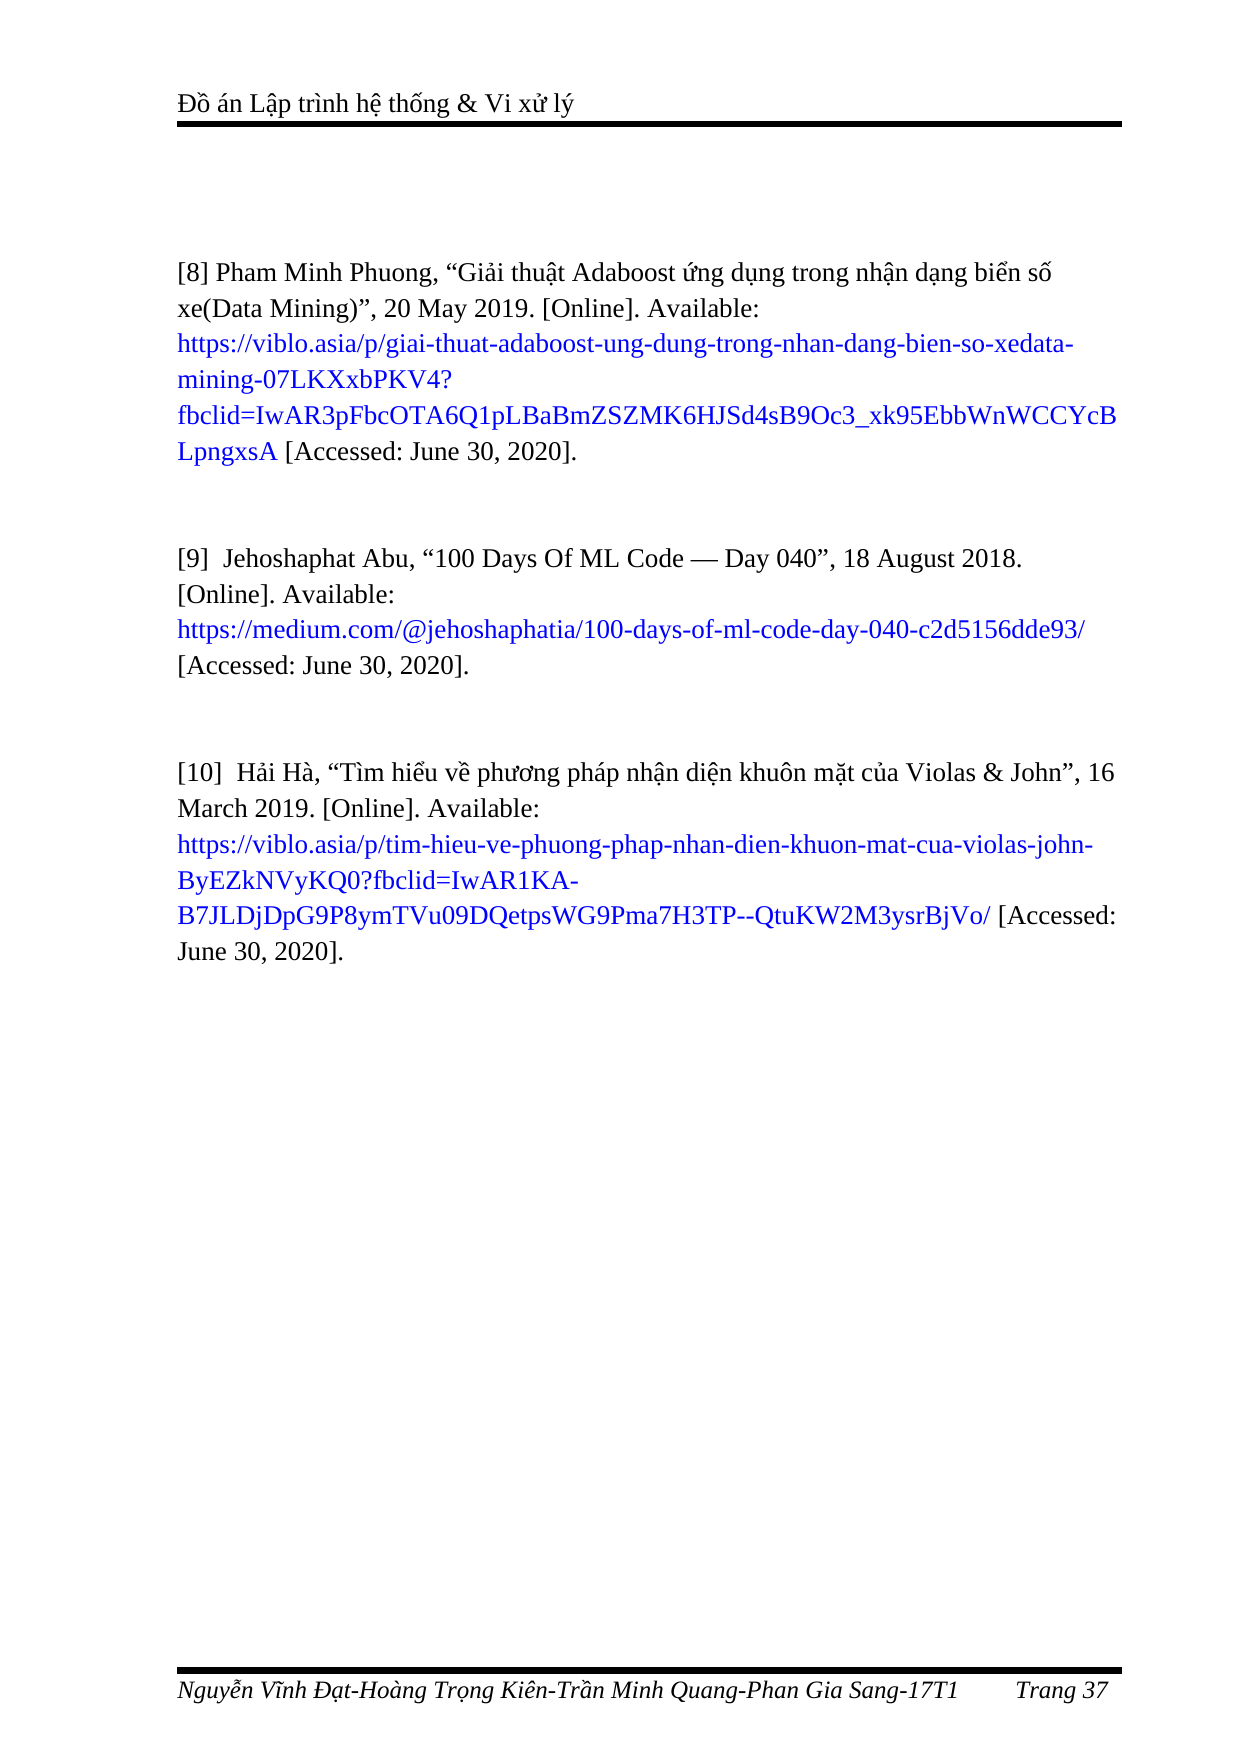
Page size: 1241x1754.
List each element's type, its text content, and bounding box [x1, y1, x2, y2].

text [10] Hải Hà, “Tìm hiểu về phương pháp nhận diện khuôn mặt của Violas & John”, 16 March 2019. [Online]. Available: https://viblo.asia/p/tim-hieu-ve-phuong-phap-nhan-dien-khuon-mat-cua-violas-john-ByEZkNVyKQ0?fbclid=IwAR1KA-B7JLDjDpG9P8ymTVu09DQetpsWG9Pma7H3TP--QtuKW2M3ysrBjVo/ [Accessed: June 30, 2020]. [177, 756, 1122, 966]
text [8] Pham Minh Phuong, “Giải thuật Adaboost ứng dụng trong nhận dạng biển số xe(Data Mining)”, 20 May 2019. [Online]. Available: https://viblo.asia/p/giai-thuat-adaboost-ung-dung-trong-nhan-dang-bien-so-xedata-mining-07LKXxbPKV4?fbclid=IwAR3pFbcOTA6Q1pLBaBmZSZMK6HJSd4sB9Oc3_xk95EbbWnWCCYcBLpngxsA [Accessed: June 30, 2020]. [177, 256, 1122, 466]
text [9] Jehoshaphat Abu, “100 Days Of ML Code — Day 040”, 18 August 2018. [Online]. Available: https://medium.com/@jehoshaphatia/100-days-of-ml-code-day-040-c2d5156dde93/ [Accessed: June 30, 2020]. [177, 542, 1122, 680]
